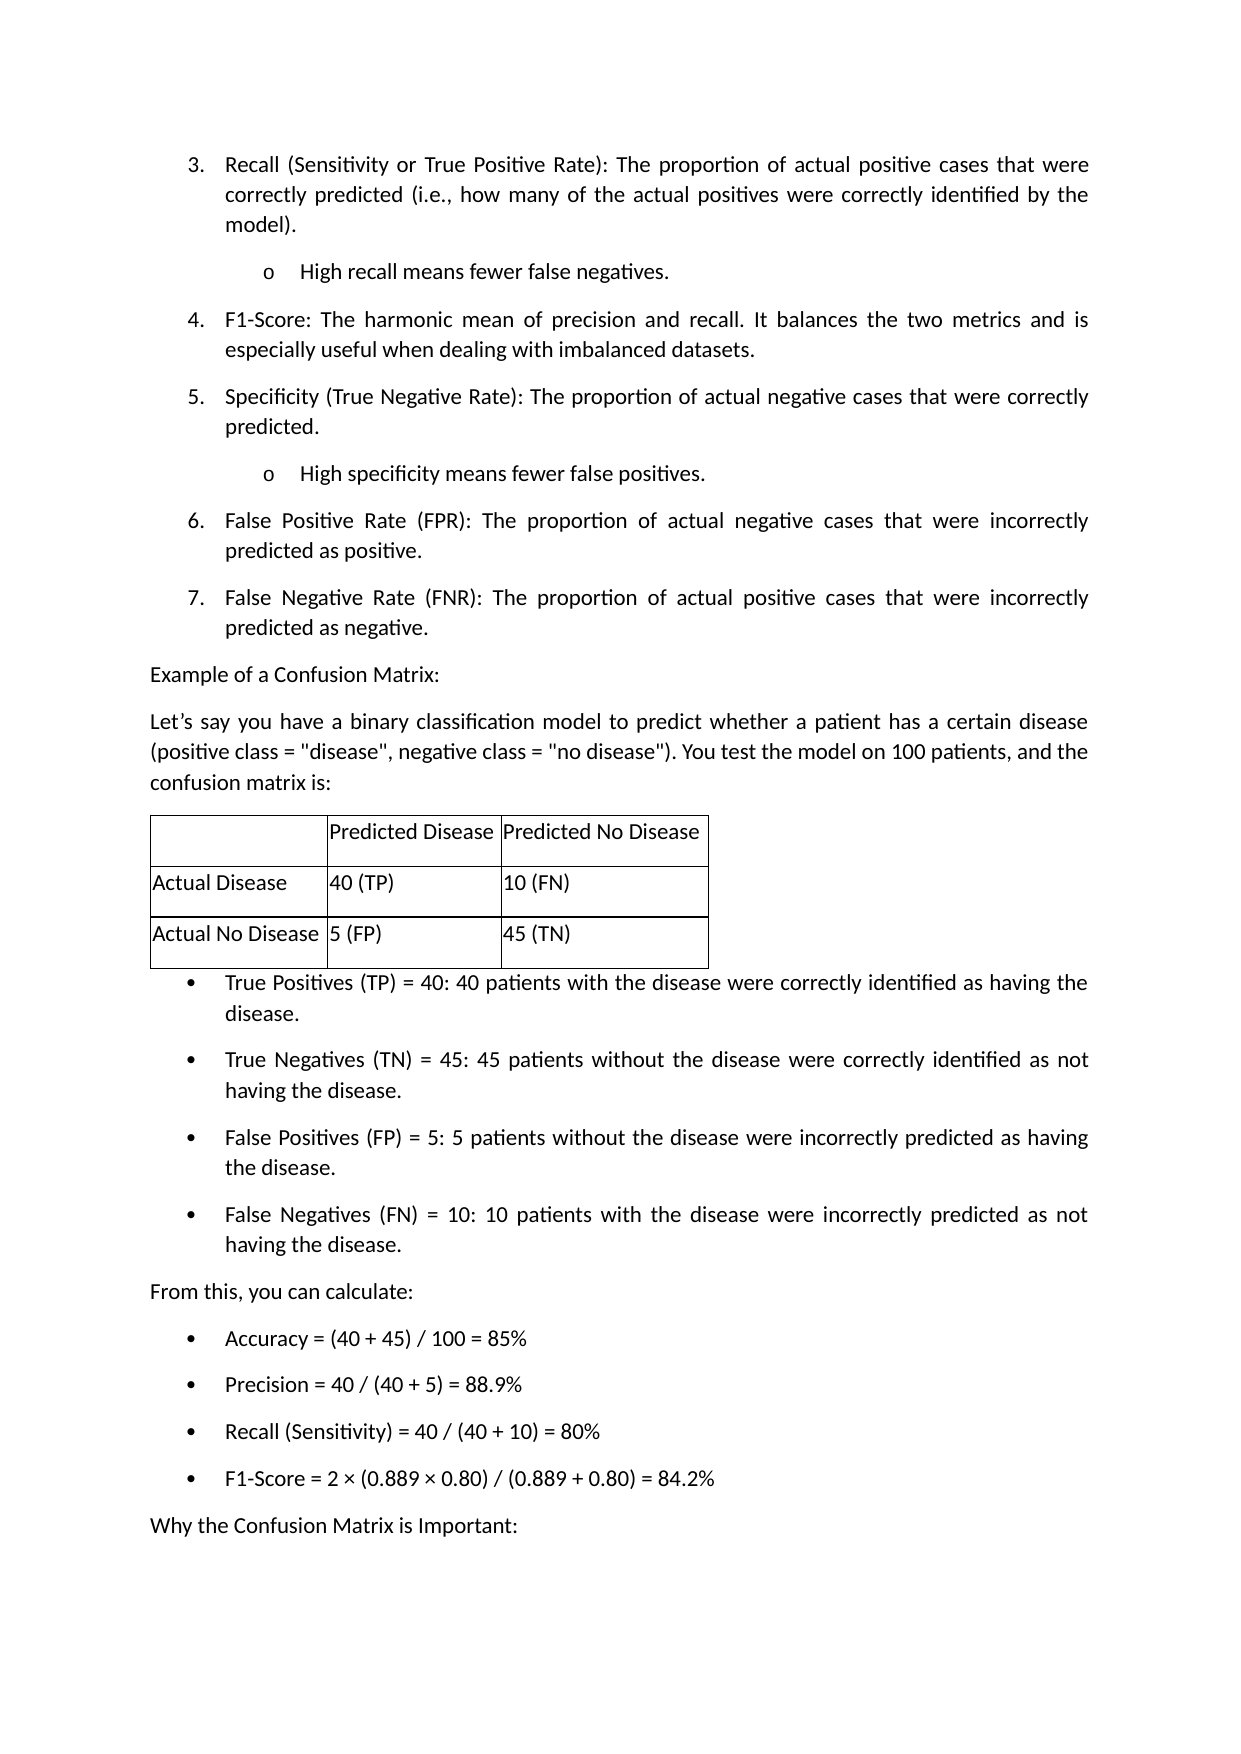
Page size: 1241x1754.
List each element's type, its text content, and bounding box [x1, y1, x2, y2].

table_header Predicted Disease [328, 816, 501, 866]
text Let’s say you have a binary classification model to predict whether a patient has a certain disease (positive class = "disease", negative class = "no disease"). You test the model on 100 patients, and the confusion matrix is: [150, 707, 1090, 796]
list Accuracy = (40 + 45) / 100 = 85% [187, 1324, 1090, 1352]
list F1-Score = 2 × (0.889 × 0.80) / (0.889 + 0.80) = 84.2% [187, 1464, 1090, 1492]
list F1-Score: The harmonic mean of precision and recall. It balances the two metrics and is especially useful when dealing with imbalanced datasets. [187, 305, 1090, 363]
list False Positive Rate (FPR): The proportion of actual negative cases that were incorrectly predicted as positive. [187, 506, 1090, 564]
table_header [151, 816, 327, 866]
list True Positives (TP) = 40: 40 patients with the disease were correctly identified as having the disease. [187, 968, 1090, 1027]
text Why the Confusion Matrix is Important: [150, 1511, 1090, 1539]
list True Negatives (TN) = 45: 45 patients without the disease were correctly identified as not having the disease. [187, 1046, 1090, 1104]
table_cell 45 (TN) [502, 918, 708, 967]
table_cell 10 (FN) [502, 867, 708, 916]
list False Positives (FP) = 5: 5 patients without the disease were incorrectly predicted as having the disease. [187, 1123, 1090, 1181]
text Example of a Confusion Matrix: [150, 660, 1090, 688]
table_cell 5 (FP) [328, 918, 501, 967]
list False Negative Rate (FNR): The proportion of actual positive cases that were incorrectly predicted as negative. [187, 583, 1090, 642]
list Precision = 40 / (40 + 5) = 88.9% [187, 1371, 1090, 1398]
list High specificity means fewer false positives. [262, 459, 1090, 487]
list Recall (Sensitivity) = 40 / (40 + 10) = 80% [187, 1417, 1090, 1445]
table_header Predicted No Disease [502, 816, 708, 866]
text From this, you can calculate: [150, 1277, 1090, 1305]
list Specificity (True Negative Rate): The proportion of actual negative cases that were correctly predicted. [187, 382, 1090, 440]
table_cell 40 (TP) [328, 867, 501, 916]
table_cell Actual No Disease [151, 918, 327, 967]
list High recall means fewer false negatives. [262, 257, 1090, 286]
list Recall (Sensitivity or True Positive Rate): The proportion of actual positive cases that were correctly predicted (i.e., how many of the actual positives were correctly identified by the model). [187, 150, 1090, 238]
table_cell Actual Disease [151, 867, 327, 916]
list False Negatives (FN) = 10: 10 patients with the disease were incorrectly predicted as not having the disease. [187, 1200, 1090, 1258]
